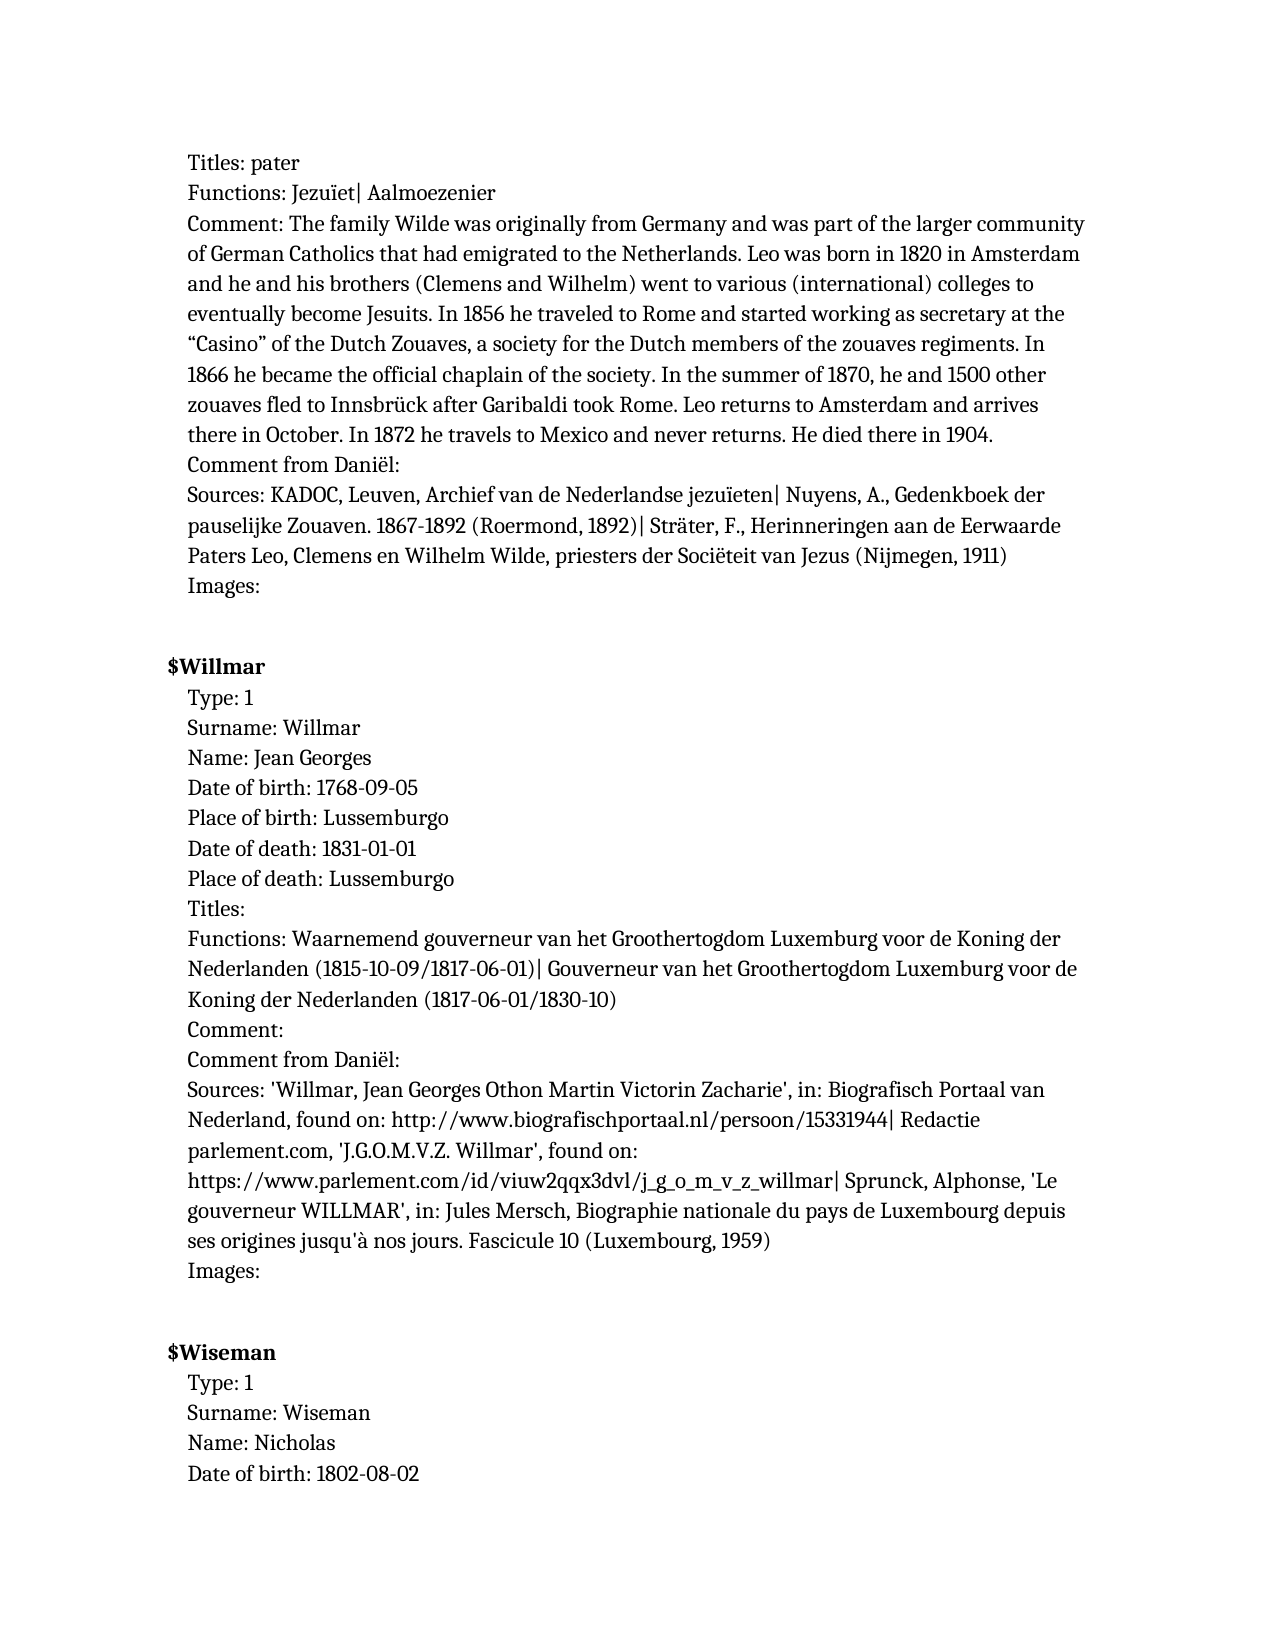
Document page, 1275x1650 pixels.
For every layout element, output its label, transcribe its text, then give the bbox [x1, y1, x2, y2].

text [167, 1339, 1087, 1487]
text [167, 150, 1087, 629]
text $Willmar Type: 1 Surname: Willmar Name: Jean Georges Date of birth: 1768-09-05 Place of birth: Lussemburgo Date of death: 1831-01-01 Place of death: Lussemburgo Titles: Functions: Waarnemend gouverneur van het Groothertogdom Luxemburg voor de Koning der Nederlanden (1815-10-09/1817-06-01)| Gouverneur van het Groothertogdom Luxemburg voor de Koning der Nederlanden (1817-06-01/1830-10) Comment: Comment from Daniël: Sources: 'Willmar, Jean Georges Othon Martin Victorin Zacharie', in: Biografisch Portaal van Nederland, found on: http://www.biografischportaal.nl/persoon/15331944| Redactie parlement.com, 'J.G.O.M.V.Z. Willmar', found on: https://www.parlement.com/id/viuw2qqx3dvl/j_g_o_m_v_z_willmar| Sprunck, Alphonse, 'Le gouverneur WILLMAR', in: Jules Mersch, Biographie nationale du pays de Luxembourg depuis ses origines jusqu'à nos jours. Fascicule 10 (Luxembourg, 1959) Images: [167, 654, 1087, 1315]
